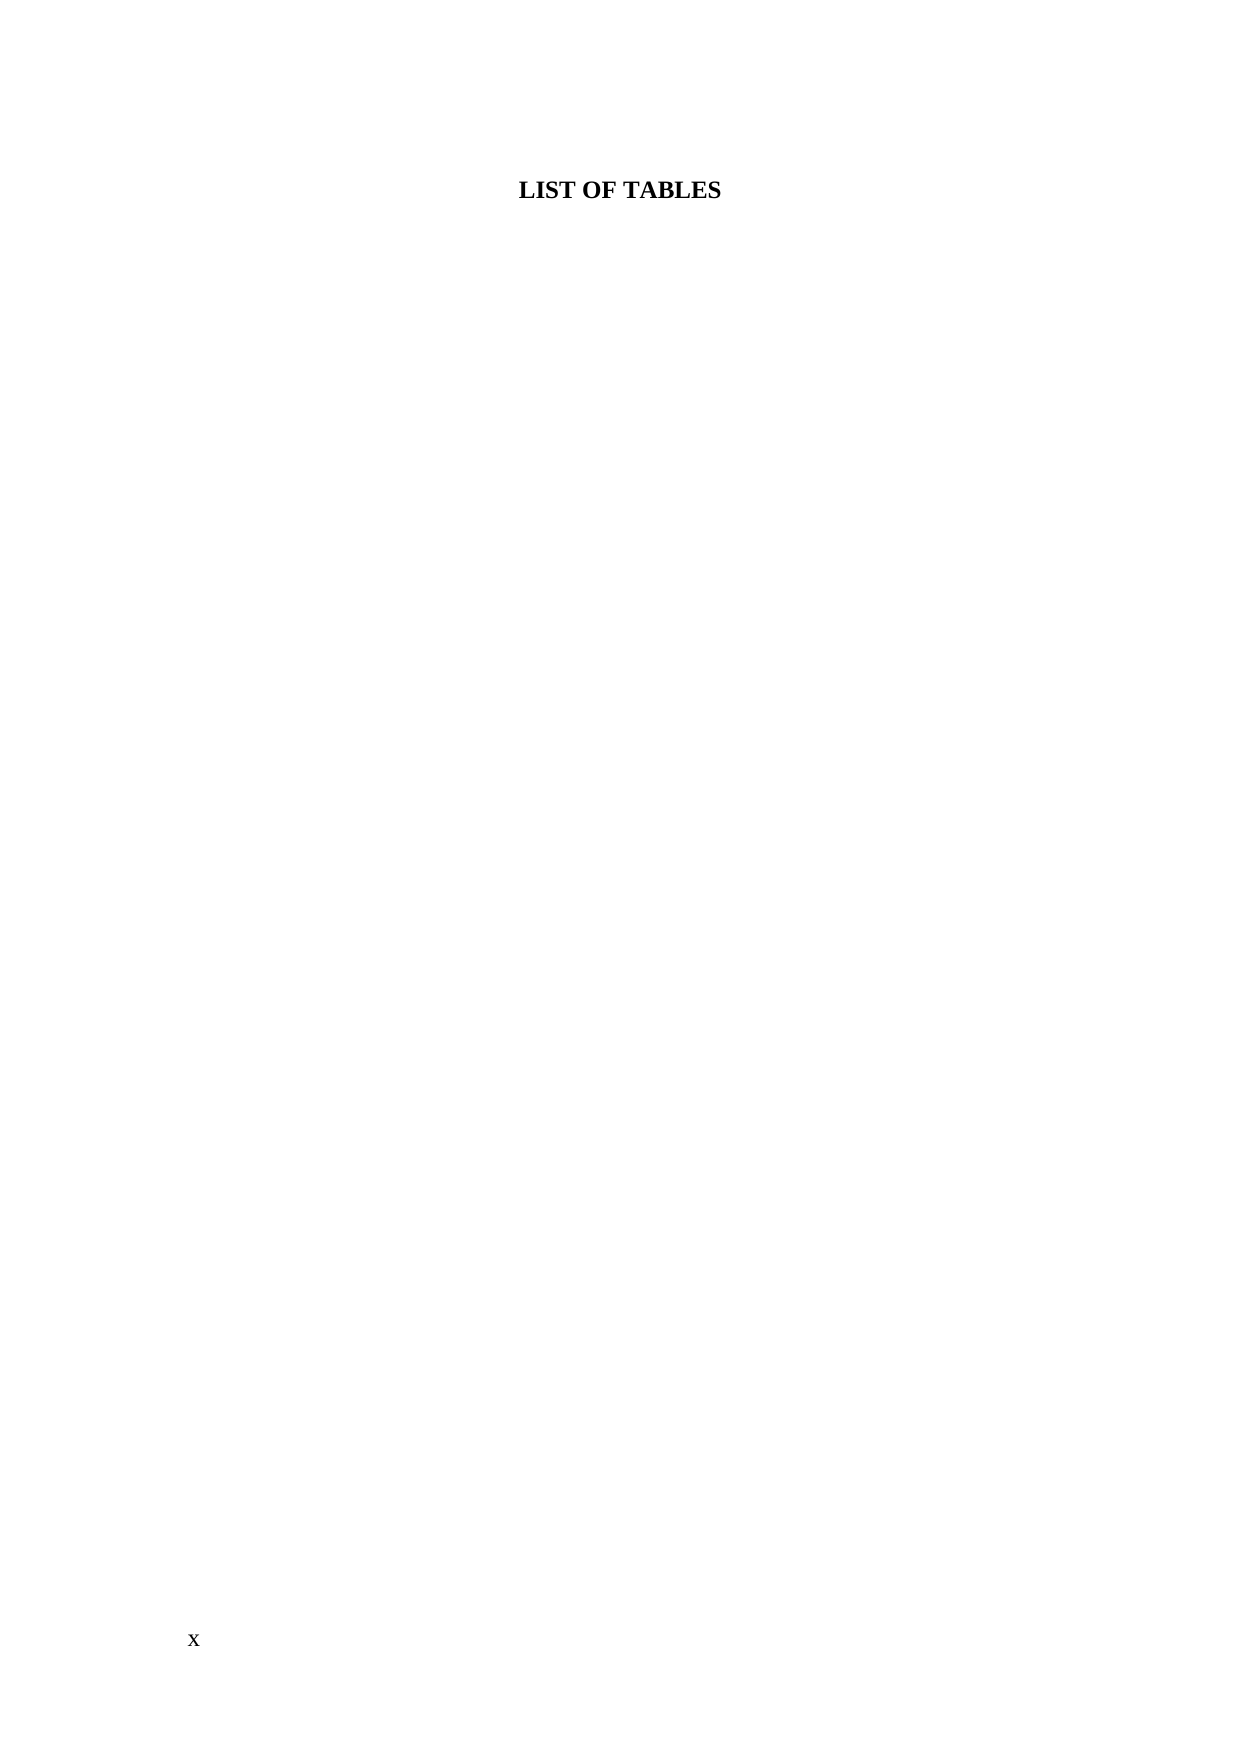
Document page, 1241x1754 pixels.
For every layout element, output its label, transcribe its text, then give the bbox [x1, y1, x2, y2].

subtitle LIST OF TABLES [187, 175, 1053, 204]
